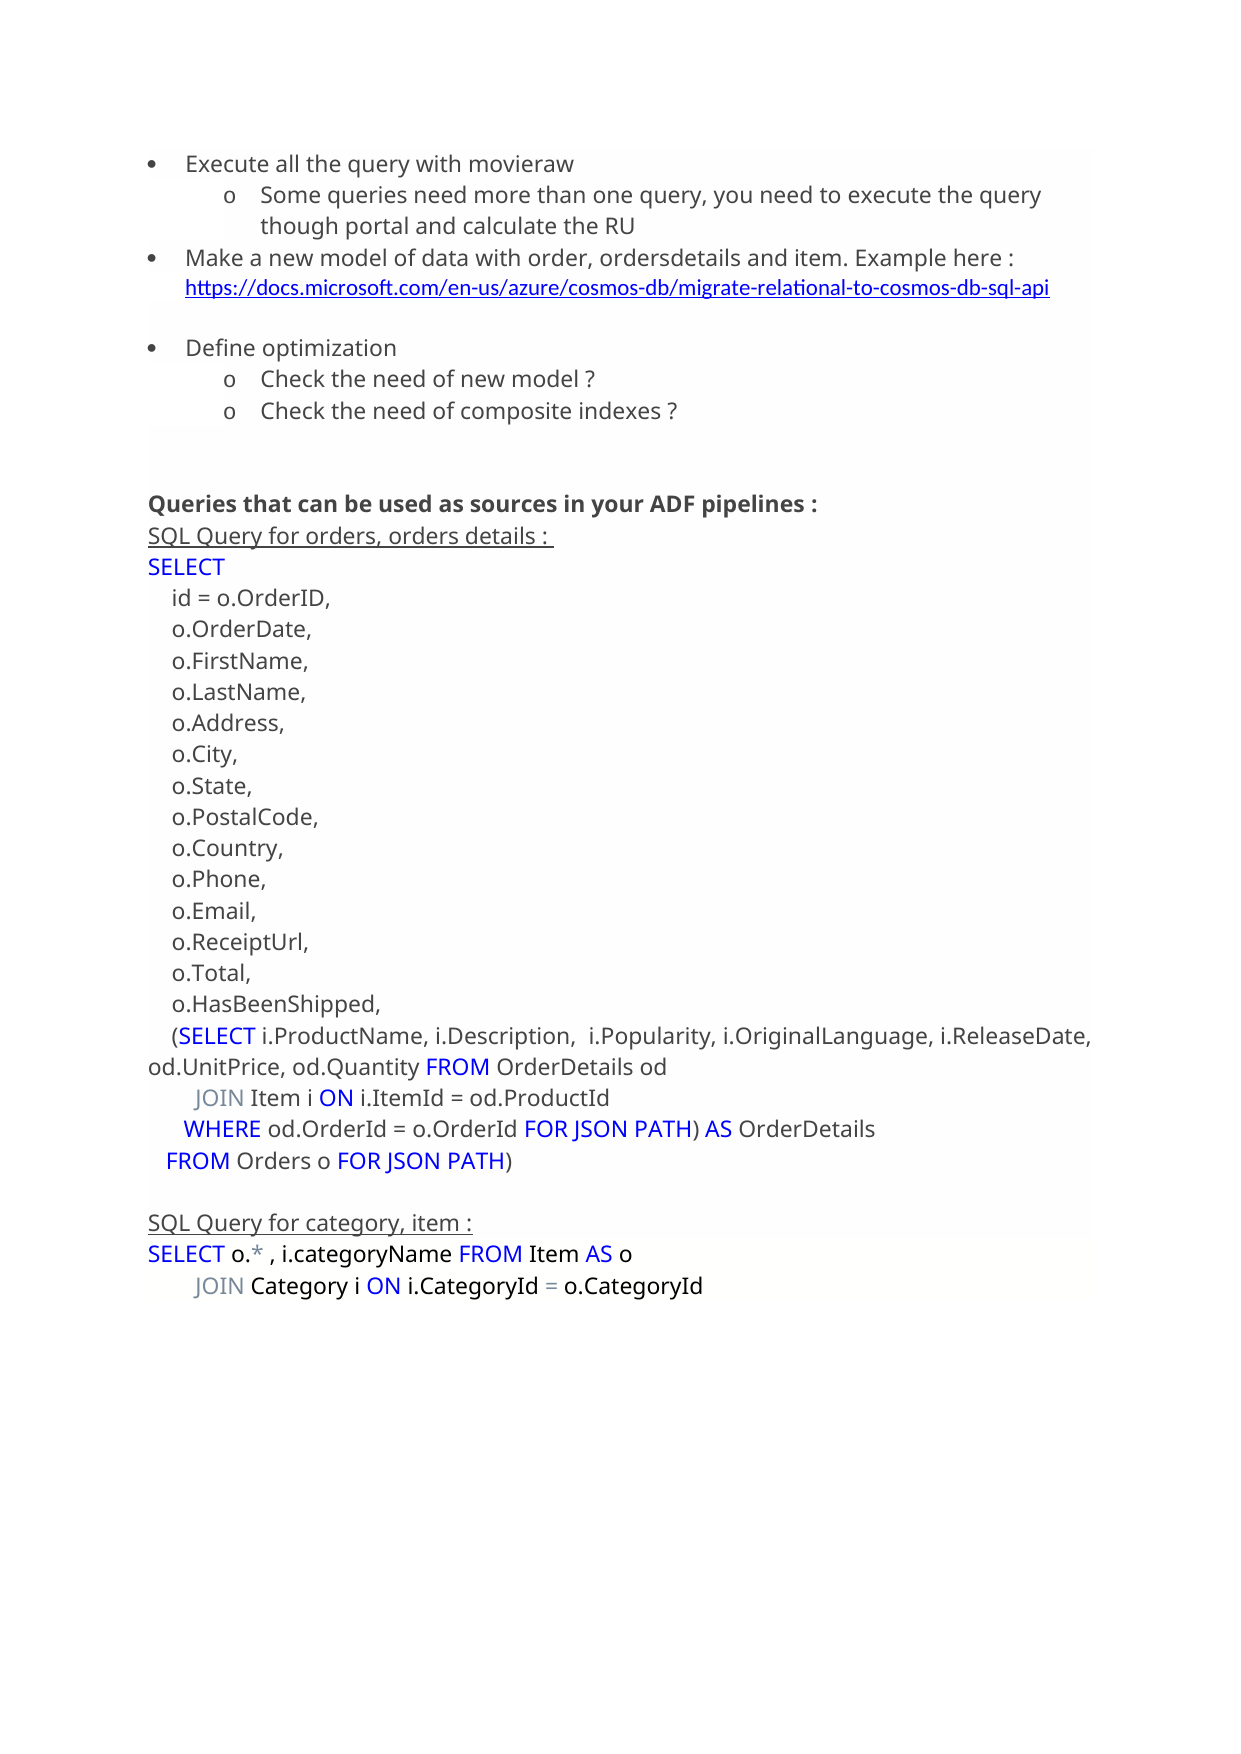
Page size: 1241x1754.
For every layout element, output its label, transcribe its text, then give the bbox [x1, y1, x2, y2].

text SQL Query for orders, orders details : [148, 520, 1093, 551]
text SELECT [148, 551, 1093, 582]
text (SELECT i.ProductName, i.Description, i.Popularity, i.OriginalLanguage, i.ReleaseDate, od.UnitPrice, od.Quantity FROM OrderDetails od [148, 1020, 1093, 1082]
text JOIN Item i ON i.ItemId = od.ProductId [148, 1082, 1093, 1113]
list Make a new model of data with order, ordersdetails and item. Example here : [148, 241, 1093, 273]
list Check the need of new model ? [223, 363, 1093, 394]
text o.Country, [148, 832, 1093, 863]
text o.FirstName, [148, 645, 1093, 676]
text o.Email, [148, 895, 1093, 926]
text o.Total, [148, 957, 1093, 988]
text SQL Query for category, item : [148, 1207, 1093, 1238]
list Define optimization [148, 332, 1093, 363]
text WHERE od.OrderId = o.OrderId FOR JSON PATH) AS OrderDetails [148, 1113, 1093, 1145]
text Queries that can be used as sources in your ADF pipelines : [148, 488, 1093, 520]
list https://docs.microsoft.com/en-us/azure/cosmos-db/migrate-relational-to-cosmos-db-sql-api [185, 273, 1093, 301]
text o.OrderDate, [148, 613, 1093, 645]
text FROM Orders o FOR JSON PATH) [148, 1145, 1093, 1176]
text o.PostalCode, [148, 801, 1093, 832]
list Check the need of composite indexes ? [223, 394, 1093, 426]
text o.LastName, [148, 676, 1093, 707]
text o.City, [148, 738, 1093, 770]
text o.Address, [148, 707, 1093, 738]
text o.HasBeenShipped, [148, 988, 1093, 1020]
text id = o.OrderID, [148, 582, 1093, 613]
list Execute all the query with movieraw [148, 148, 1093, 179]
text SELECT o.* , i.categoryName FROM Item AS o [148, 1238, 1093, 1270]
text JOIN Category i ON i.CategoryId = o.CategoryId [148, 1270, 1093, 1301]
text o.ReceiptUrl, [148, 926, 1093, 957]
text o.Phone, [148, 863, 1093, 895]
list Some queries need more than one query, you need to execute the query though portal and calculate the RU [223, 179, 1093, 241]
text o.State, [148, 770, 1093, 801]
